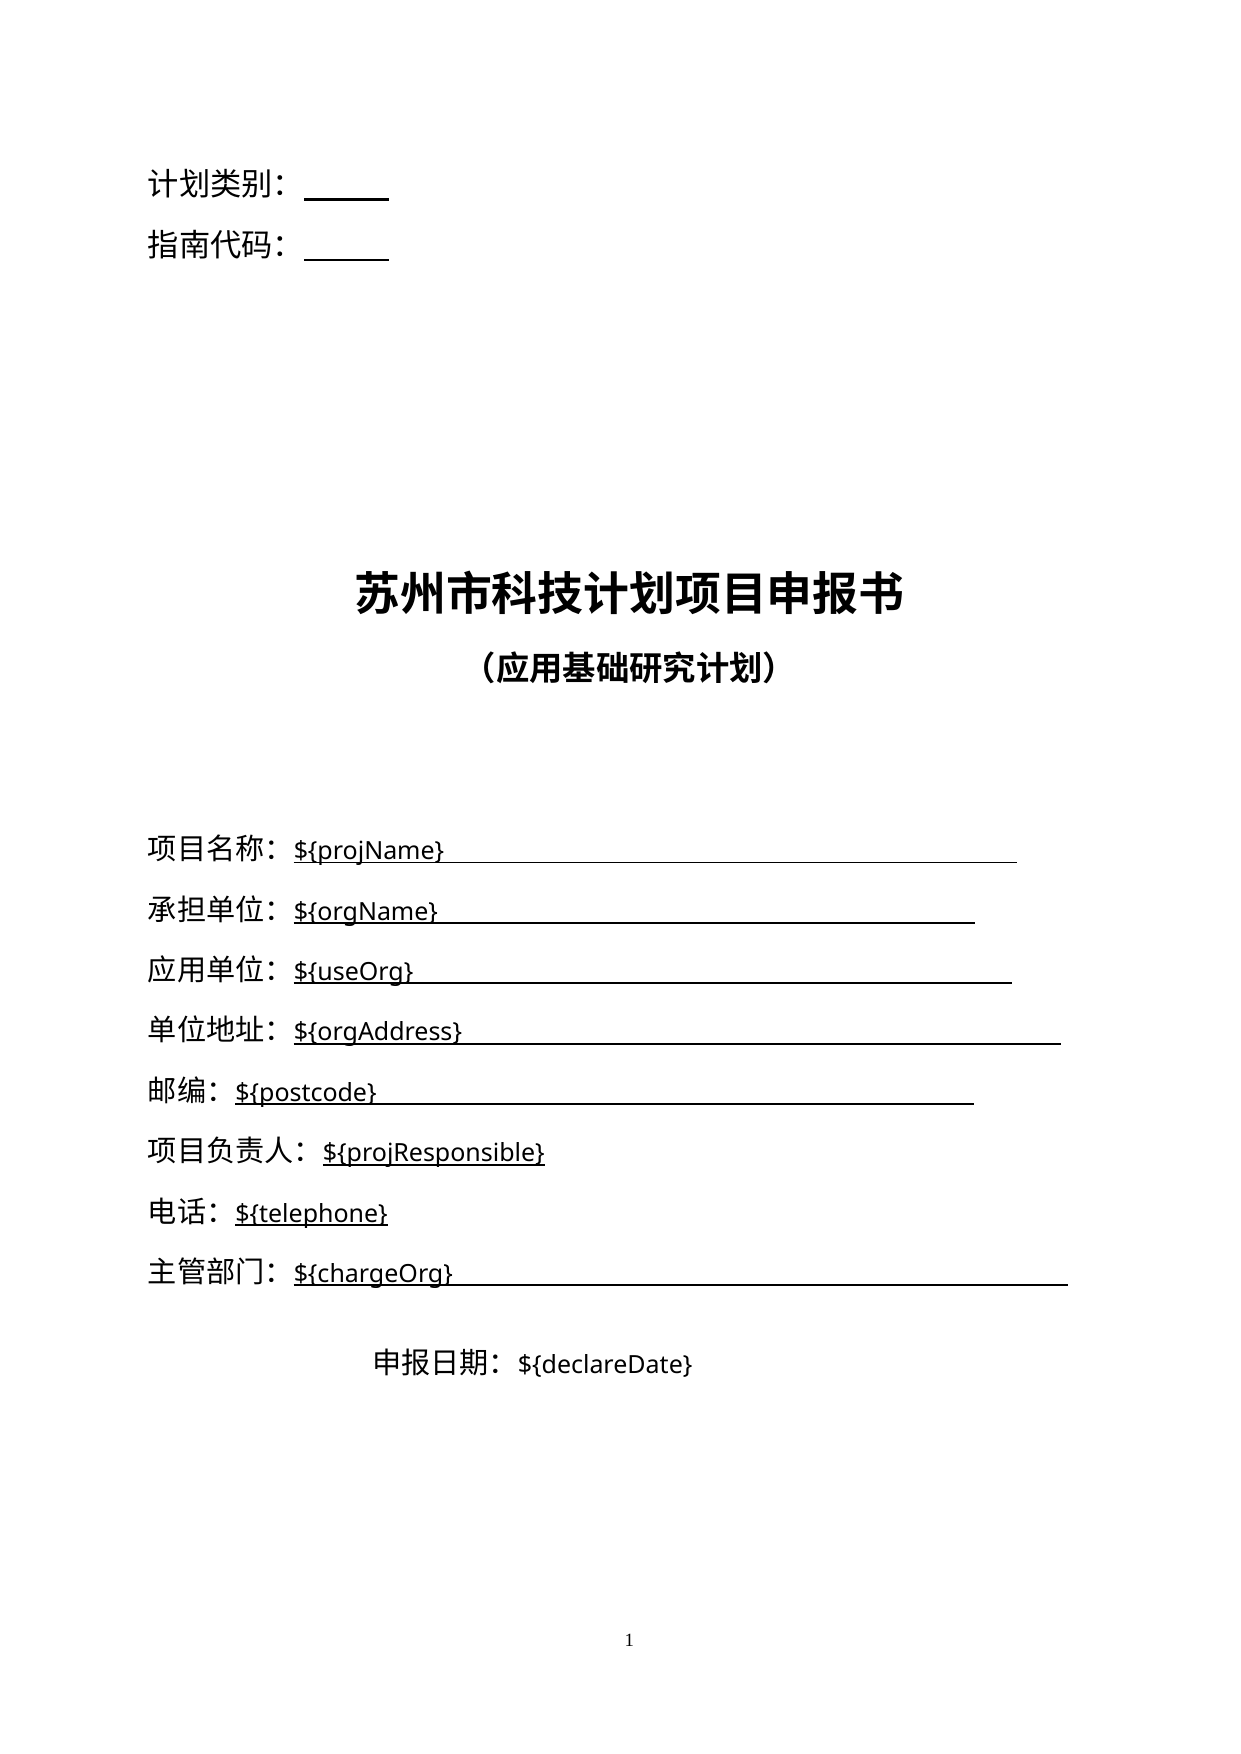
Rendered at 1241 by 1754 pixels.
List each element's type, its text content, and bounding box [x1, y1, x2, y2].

text 申报日期：${declareDate} [148, 1330, 1110, 1391]
text 指南代码： [148, 212, 1110, 273]
text 主管部门：${chargeOrg} [148, 1239, 1110, 1300]
text 项目负责人：${projResponsible} [148, 1119, 1110, 1179]
text （应用基础研究计划） [148, 635, 1110, 696]
text 计划类别： [148, 152, 1110, 212]
text 电话：${telephone} [148, 1179, 1110, 1239]
text 承担单位：${orgName} [148, 877, 1110, 937]
text 单位地址：${orgAddress} [148, 998, 1110, 1058]
text 邮编：${postcode} [148, 1058, 1110, 1119]
text 苏州市科技计划项目申报书 [148, 545, 1110, 635]
text 项目名称：${projName} [148, 817, 1110, 877]
text 应用单位：${useOrg} [148, 937, 1110, 998]
